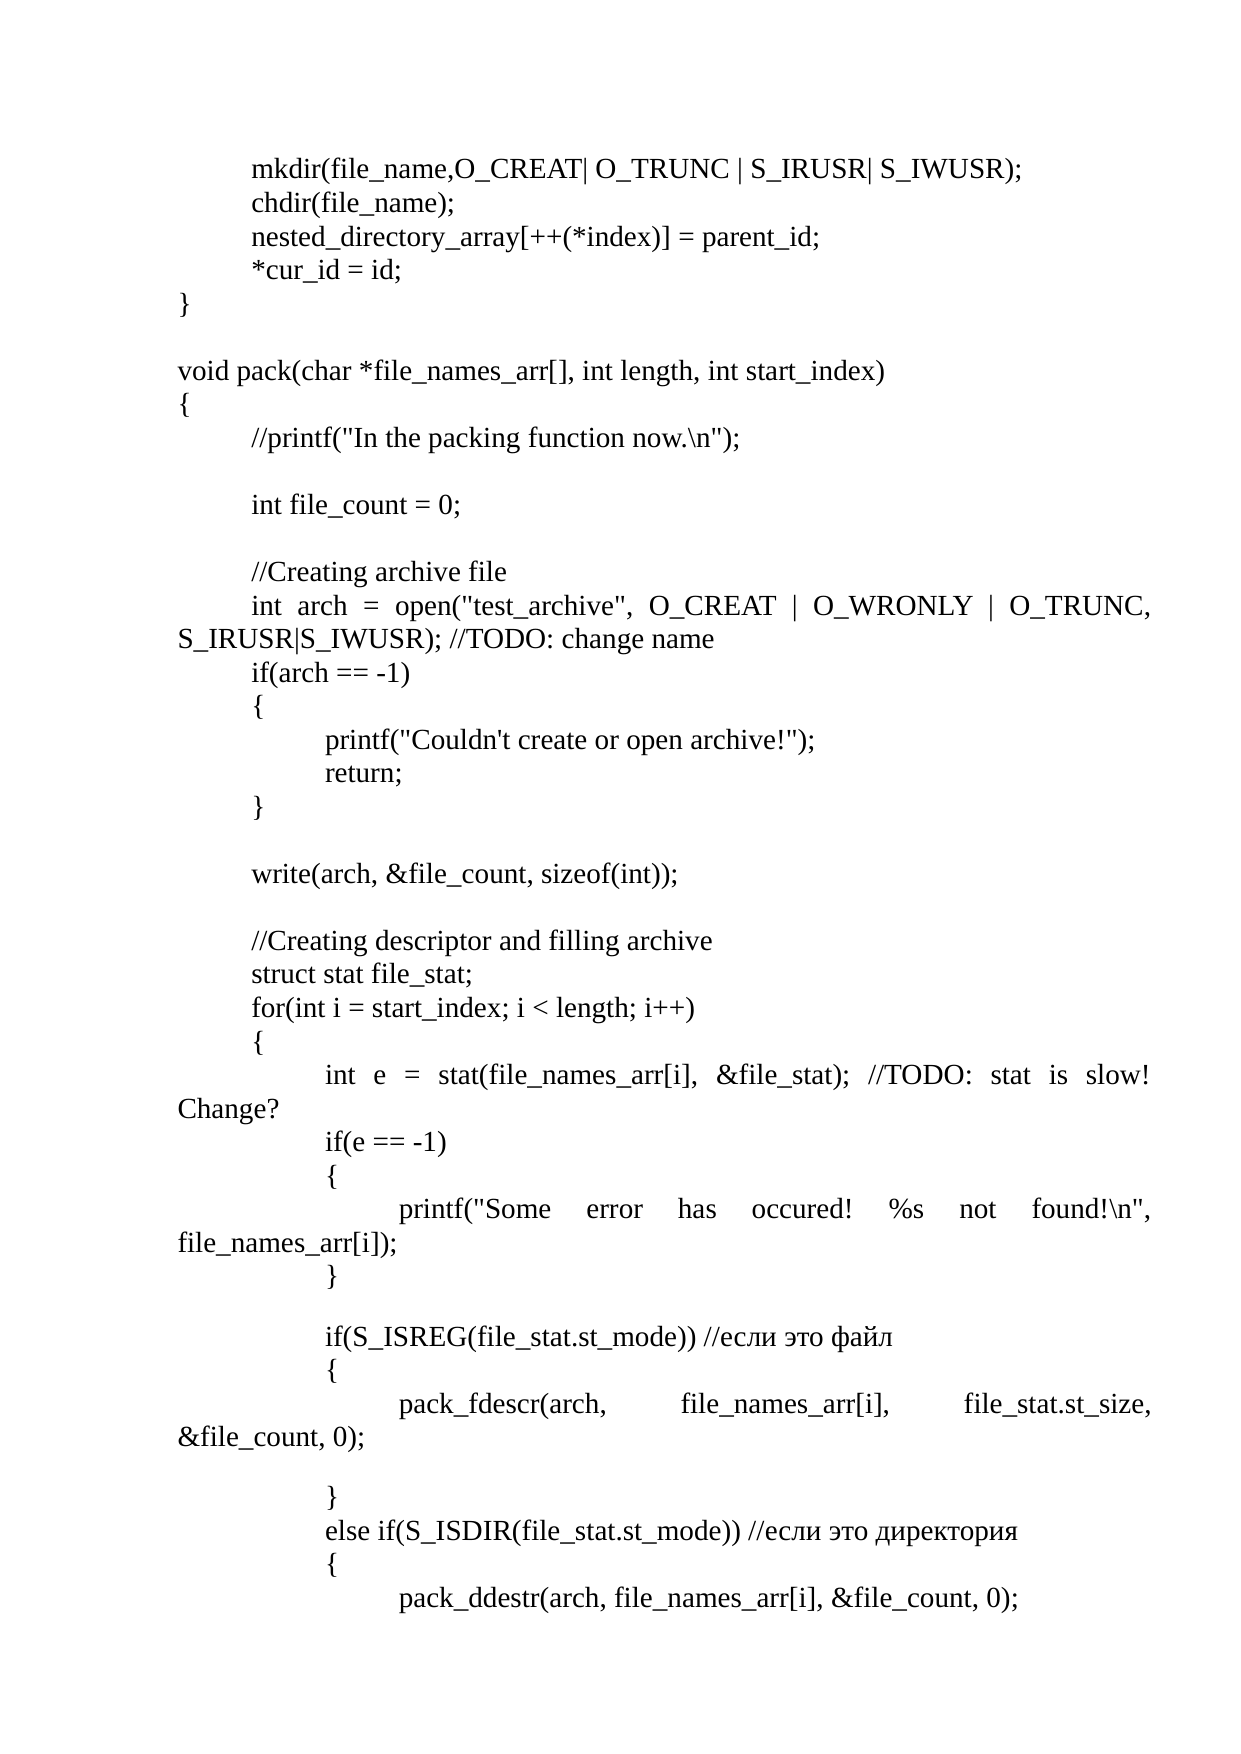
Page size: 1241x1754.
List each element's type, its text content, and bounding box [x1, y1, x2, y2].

text pack_ddestr(arch, file_names_arr[i], &file_count, 0); [177, 1580, 1152, 1614]
text pack_fdescr(arch, file_names_arr[i], file_stat.st_size, &file_count, 0); [177, 1386, 1152, 1453]
text { [177, 1158, 1152, 1191]
text { [177, 688, 1152, 722]
text int arch = open("test_archive", O_CREAT | O_WRONLY | O_TRUNC, S_IRUSR|S_IWUSR); //TODO: change name [177, 588, 1152, 655]
text nested_directory_array[++(*index)] = parent_id; [177, 219, 1152, 252]
text { [177, 1352, 1152, 1386]
text else if(S_ISDIR(file_stat.st_mode)) //если это директория [177, 1513, 1152, 1547]
text } [177, 789, 1152, 822]
text int file_count = 0; [177, 487, 1152, 521]
text } [177, 286, 1152, 319]
text if(arch == -1) [177, 655, 1152, 688]
text return; [177, 755, 1152, 789]
text //printf("In the packing function now.\n"); [177, 420, 1152, 453]
text if(S_ISREG(file_stat.st_mode)) //если это файл [177, 1319, 1152, 1352]
text } [177, 1258, 1152, 1292]
text chdir(file_name); [177, 185, 1152, 219]
text { [177, 1547, 1152, 1580]
text { [177, 1024, 1152, 1057]
text { [177, 386, 1152, 420]
text write(arch, &file_count, sizeof(int)); [177, 856, 1152, 889]
text *cur_id = id; [177, 252, 1152, 286]
text struct stat file_stat; [177, 957, 1152, 990]
text } [177, 1479, 1152, 1513]
text printf("Some error has occured! %s not found!\n", file_names_arr[i]); [177, 1191, 1152, 1258]
text if(e == -1) [177, 1124, 1152, 1158]
text //Creating archive file [177, 554, 1152, 588]
text printf("Couldn't create or open archive!"); [177, 722, 1152, 755]
text void pack(char *file_names_arr[], int length, int start_index) [177, 353, 1152, 386]
text int e = stat(file_names_arr[i], &file_stat); //TODO: stat is slow! Change? [177, 1057, 1152, 1124]
text //Creating descriptor and filling archive [177, 923, 1152, 957]
text for(int i = start_index; i < length; i++) [177, 990, 1152, 1024]
text mkdir(file_name,O_CREAT| O_TRUNC | S_IRUSR| S_IWUSR); [177, 152, 1152, 185]
